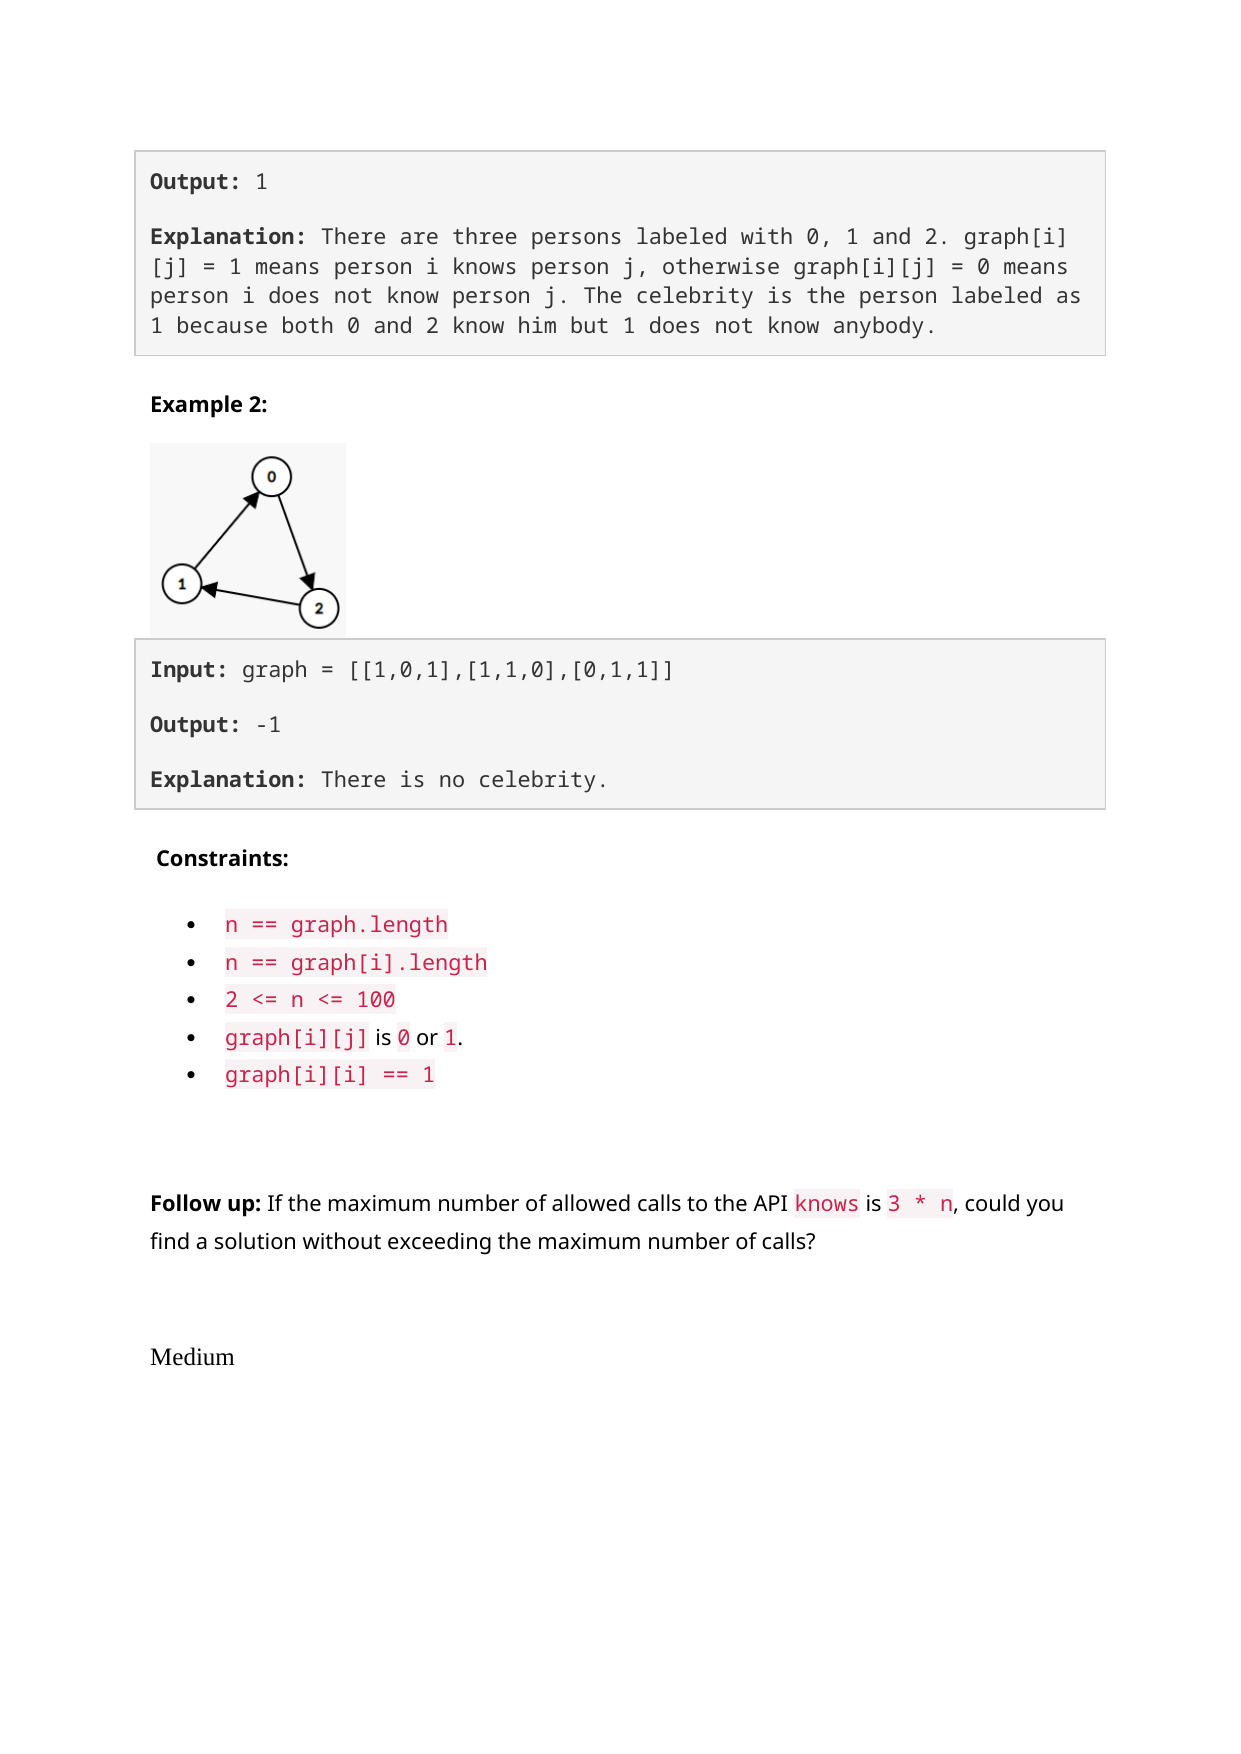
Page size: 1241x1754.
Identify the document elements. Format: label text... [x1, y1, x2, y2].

text Constraints: [150, 835, 1090, 872]
text Example 2: [150, 381, 1090, 419]
text Follow up: If the maximum number of allowed calls to the API knows is 3 * n, could you find a solution without exceeding the maximum number of calls? [150, 1181, 1090, 1256]
picture [150, 443, 346, 638]
text Explanation: There are three persons labeled with 0, 1 and 2. graph[i][j] = 1 means person i knows person j, otherwise graph[i][j] = 0 means person i does not know person j. The celebrity is the person labeled as 1 because both 0 and 2 know him but 1 does not know anybody. [136, 205, 1105, 355]
list graph[i][i] == 1 [187, 1052, 1090, 1089]
list n == graph.length [187, 902, 1090, 939]
text Input: graph = [[1,0,1],[1,1,0],[0,1,1]] [136, 640, 1105, 684]
text Medium [150, 1342, 1090, 1371]
list graph[i][j] is 0 or 1. [187, 1014, 1090, 1052]
list n == graph[i].length [187, 939, 1090, 977]
list 2 <= n <= 100 [187, 977, 1090, 1014]
text Output: 1 [136, 152, 1105, 196]
text Output: -1 [136, 693, 1105, 739]
text Explanation: There is no celebrity. [136, 748, 1105, 808]
